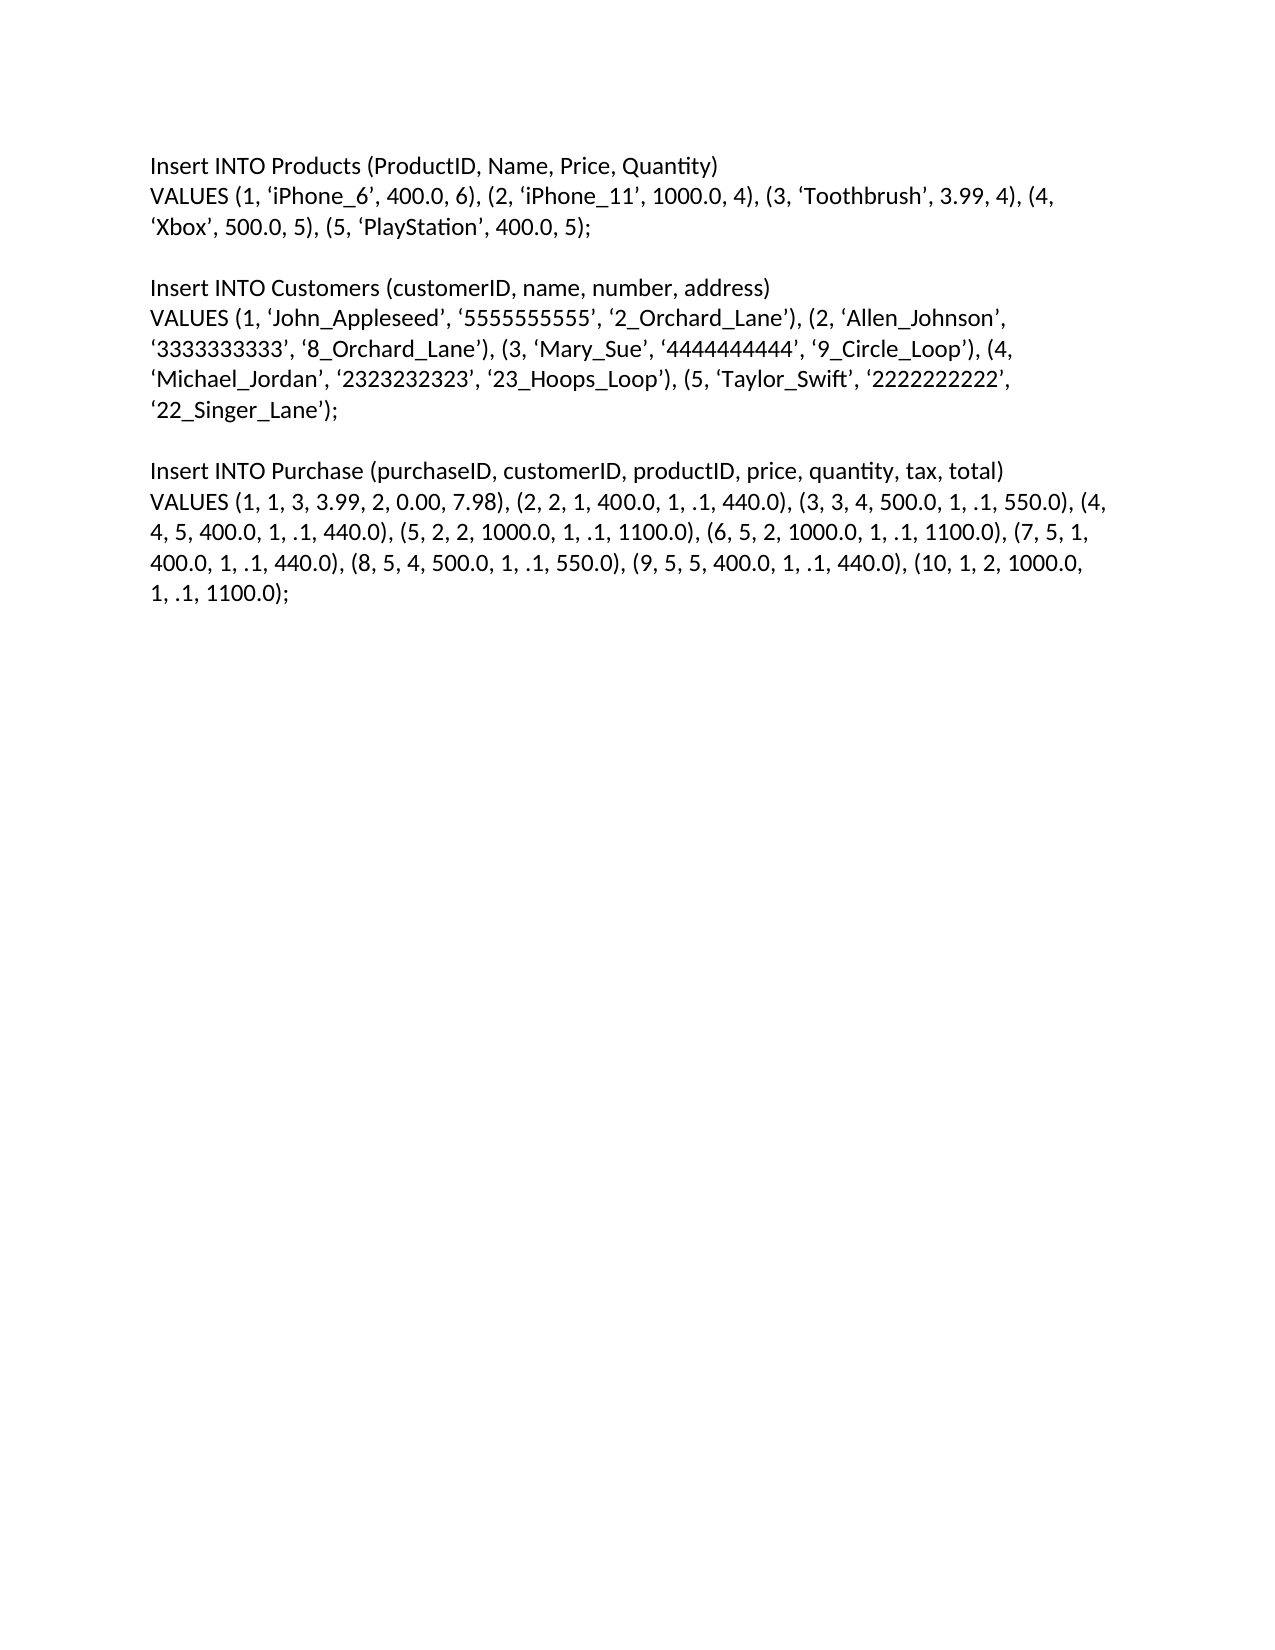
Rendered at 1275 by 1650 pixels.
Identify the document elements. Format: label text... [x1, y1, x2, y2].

text VALUES (1, ‘John_Appleseed’, ‘5555555555’, ‘2_Orchard_Lane’), (2, ‘Allen_Johnson’, ‘3333333333’, ‘8_Orchard_Lane’), (3, ‘Mary_Sue’, ‘4444444444’, ‘9_Circle_Loop’), (4, ‘Michael_Jordan’, ‘2323232323’, ‘23_Hoops_Loop’), (5, ‘Taylor_Swift’, ‘2222222222’, ‘22_Singer_Lane’); [150, 303, 1125, 425]
text Insert INTO Purchase (purchaseID, customerID, productID, price, quantity, tax, total) [150, 455, 1125, 486]
text VALUES (1, 1, 3, 3.99, 2, 0.00, 7.98), (2, 2, 1, 400.0, 1, .1, 440.0), (3, 3, 4, 500.0, 1, .1, 550.0), (4, 4, 5, 400.0, 1, .1, 440.0), (5, 2, 2, 1000.0, 1, .1, 1100.0), (6, 5, 2, 1000.0, 1, .1, 1100.0), (7, 5, 1, 400.0, 1, .1, 440.0), (8, 5, 4, 500.0, 1, .1, 550.0), (9, 5, 5, 400.0, 1, .1, 440.0), (10, 1, 2, 1000.0, 1, .1, 1100.0); [150, 486, 1125, 608]
text Insert INTO Products (ProductID, Name, Price, Quantity) [150, 150, 1125, 181]
text VALUES (1, ‘iPhone_6’, 400.0, 6), (2, ‘iPhone_11’, 1000.0, 4), (3, ‘Toothbrush’, 3.99, 4), (4, ‘Xbox’, 500.0, 5), (5, ‘PlayStation’, 400.0, 5); [150, 181, 1125, 242]
text Insert INTO Customers (customerID, name, number, address) [150, 272, 1125, 303]
